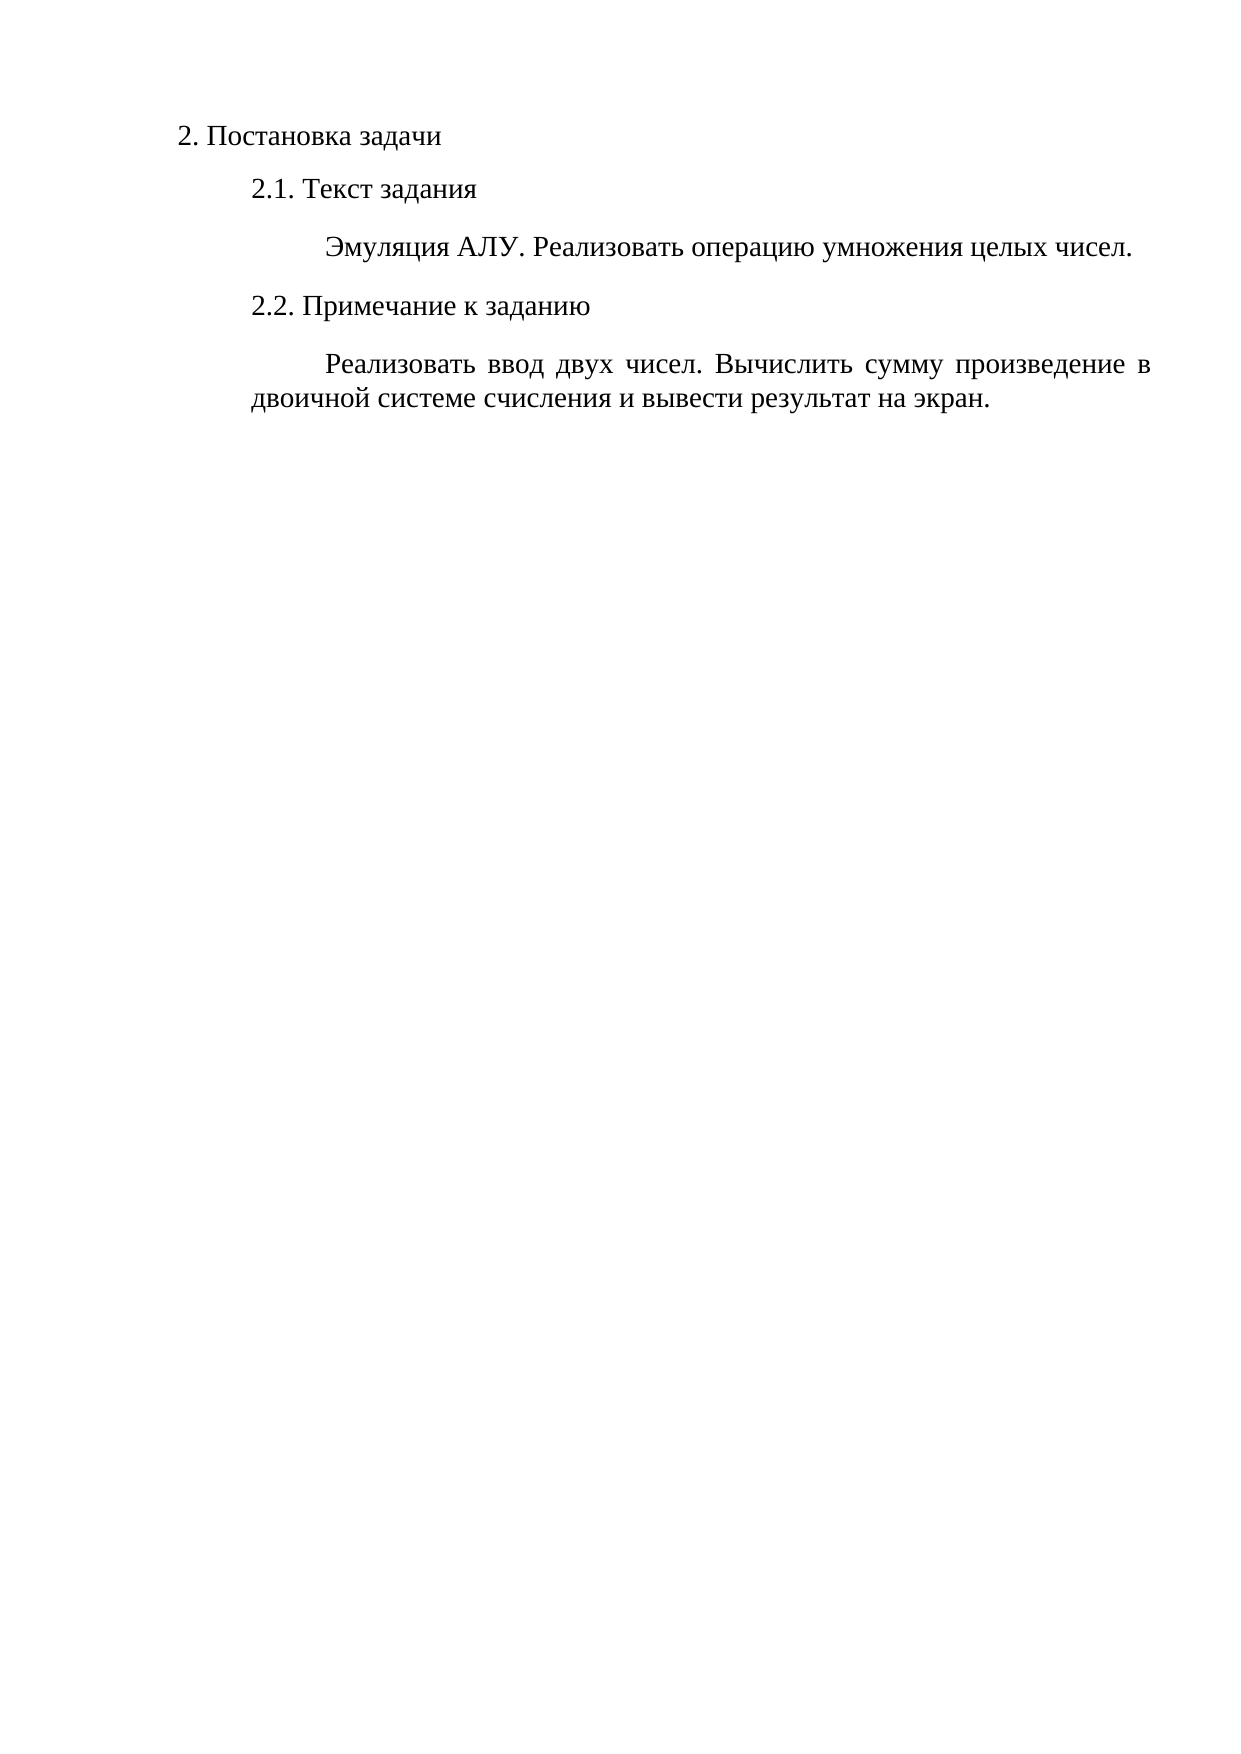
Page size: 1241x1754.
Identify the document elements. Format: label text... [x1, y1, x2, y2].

text Реализовать ввод двух чисел. Вычислить сумму произведение в двоичной системе счисления и вывести результат на экран. [251, 347, 1152, 414]
text Эмуляция АЛУ. Реализовать операцию умножения целых чисел. [251, 229, 1152, 263]
text 2.1. Текст задания [177, 171, 1152, 204]
text 2. Постановка задачи [177, 118, 1152, 152]
text 2.2. Примечание к заданию [177, 288, 1152, 322]
